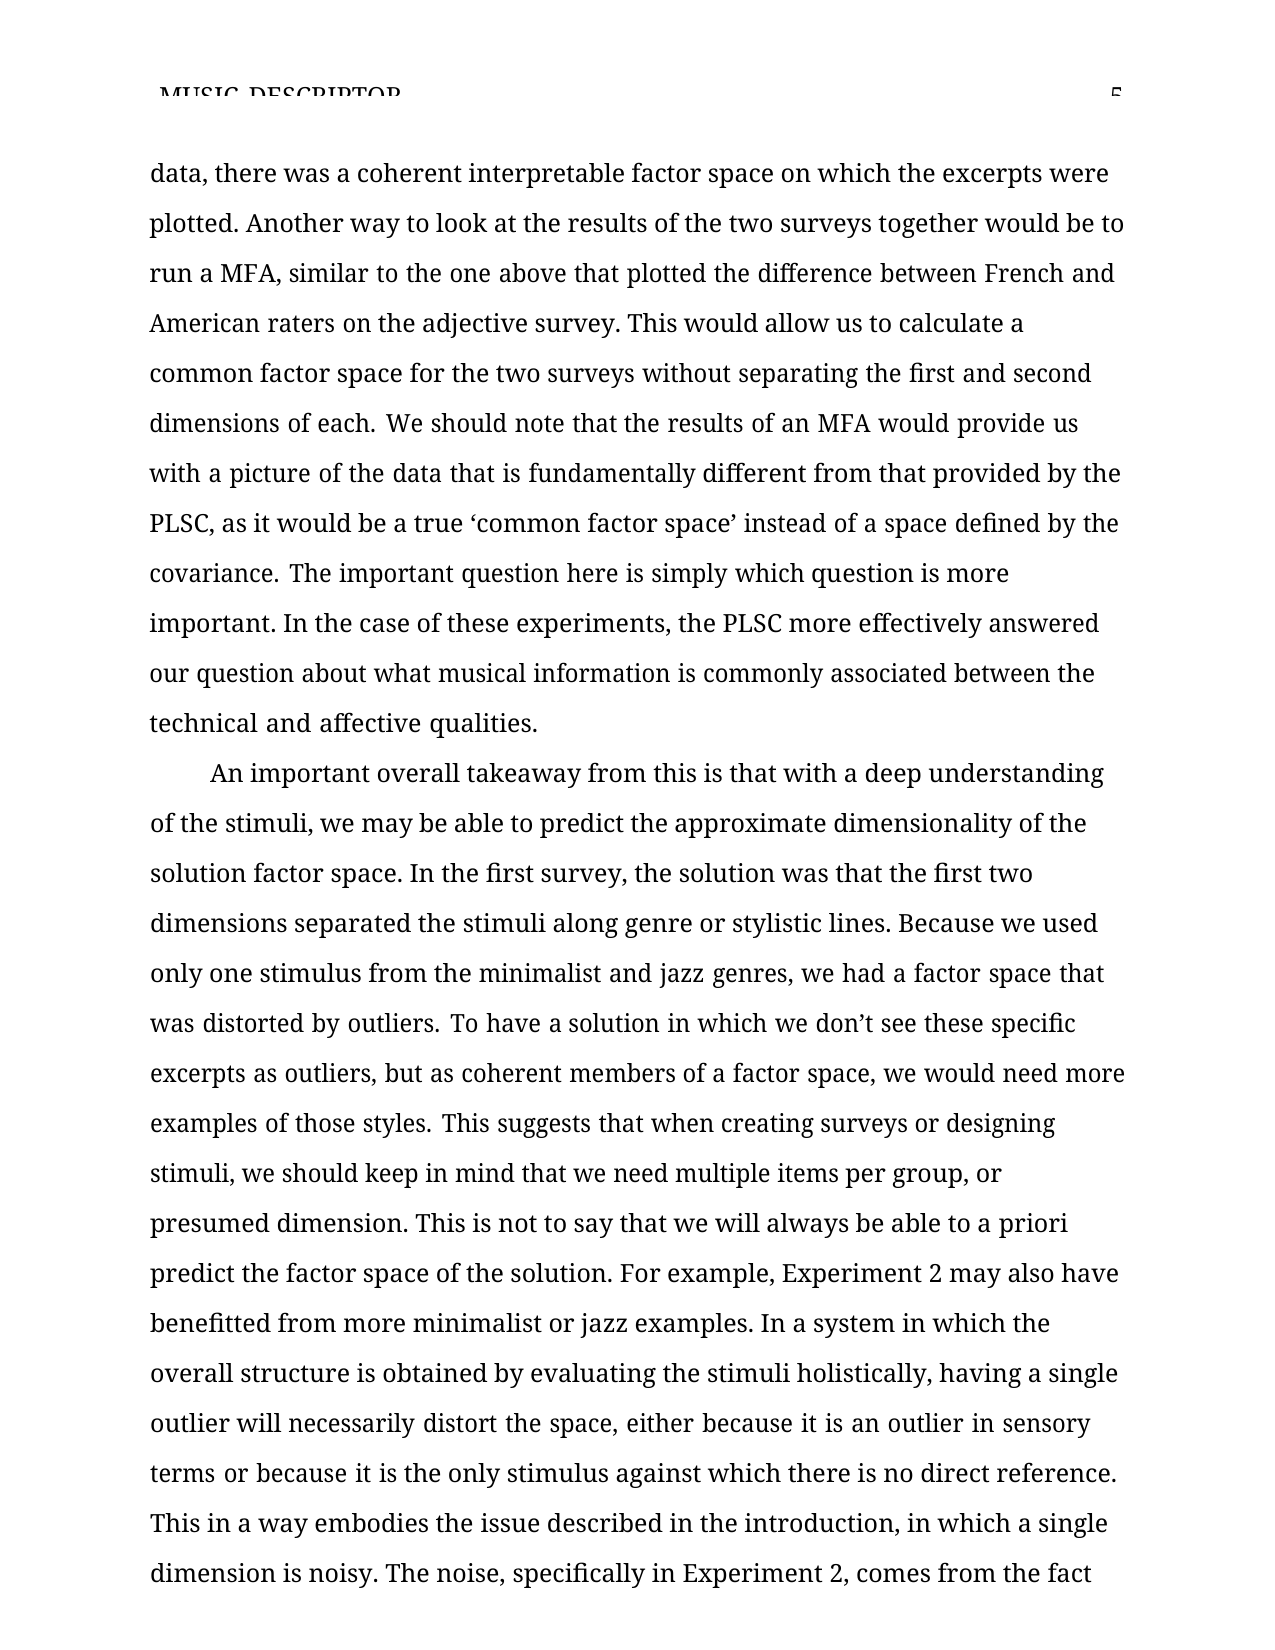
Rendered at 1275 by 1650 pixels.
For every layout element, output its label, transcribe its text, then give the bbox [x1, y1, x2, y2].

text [150, 755, 1126, 1589]
text data, there was a coherent interpretable factor space on which the excerpts were plotted. Another way to look at the results of the two surveys together would be to run a MFA, similar to the one above that plotted the difference between French and American raters on the adjective survey. This would allow us to calculate a common factor space for the two surveys without separating the first and second dimensions of each. We should note that the results of an MFA would provide us with a picture of the data that is fundamentally different from that provided by the PLSC, as it would be a true ‘common factor space’ instead of a space defined by the covariance. The important question here is simply which question is more important. In the case of these experiments, the PLSC more effectively answered our question about what musical information is commonly associated between the technical and affective qualities. [149, 155, 1125, 739]
